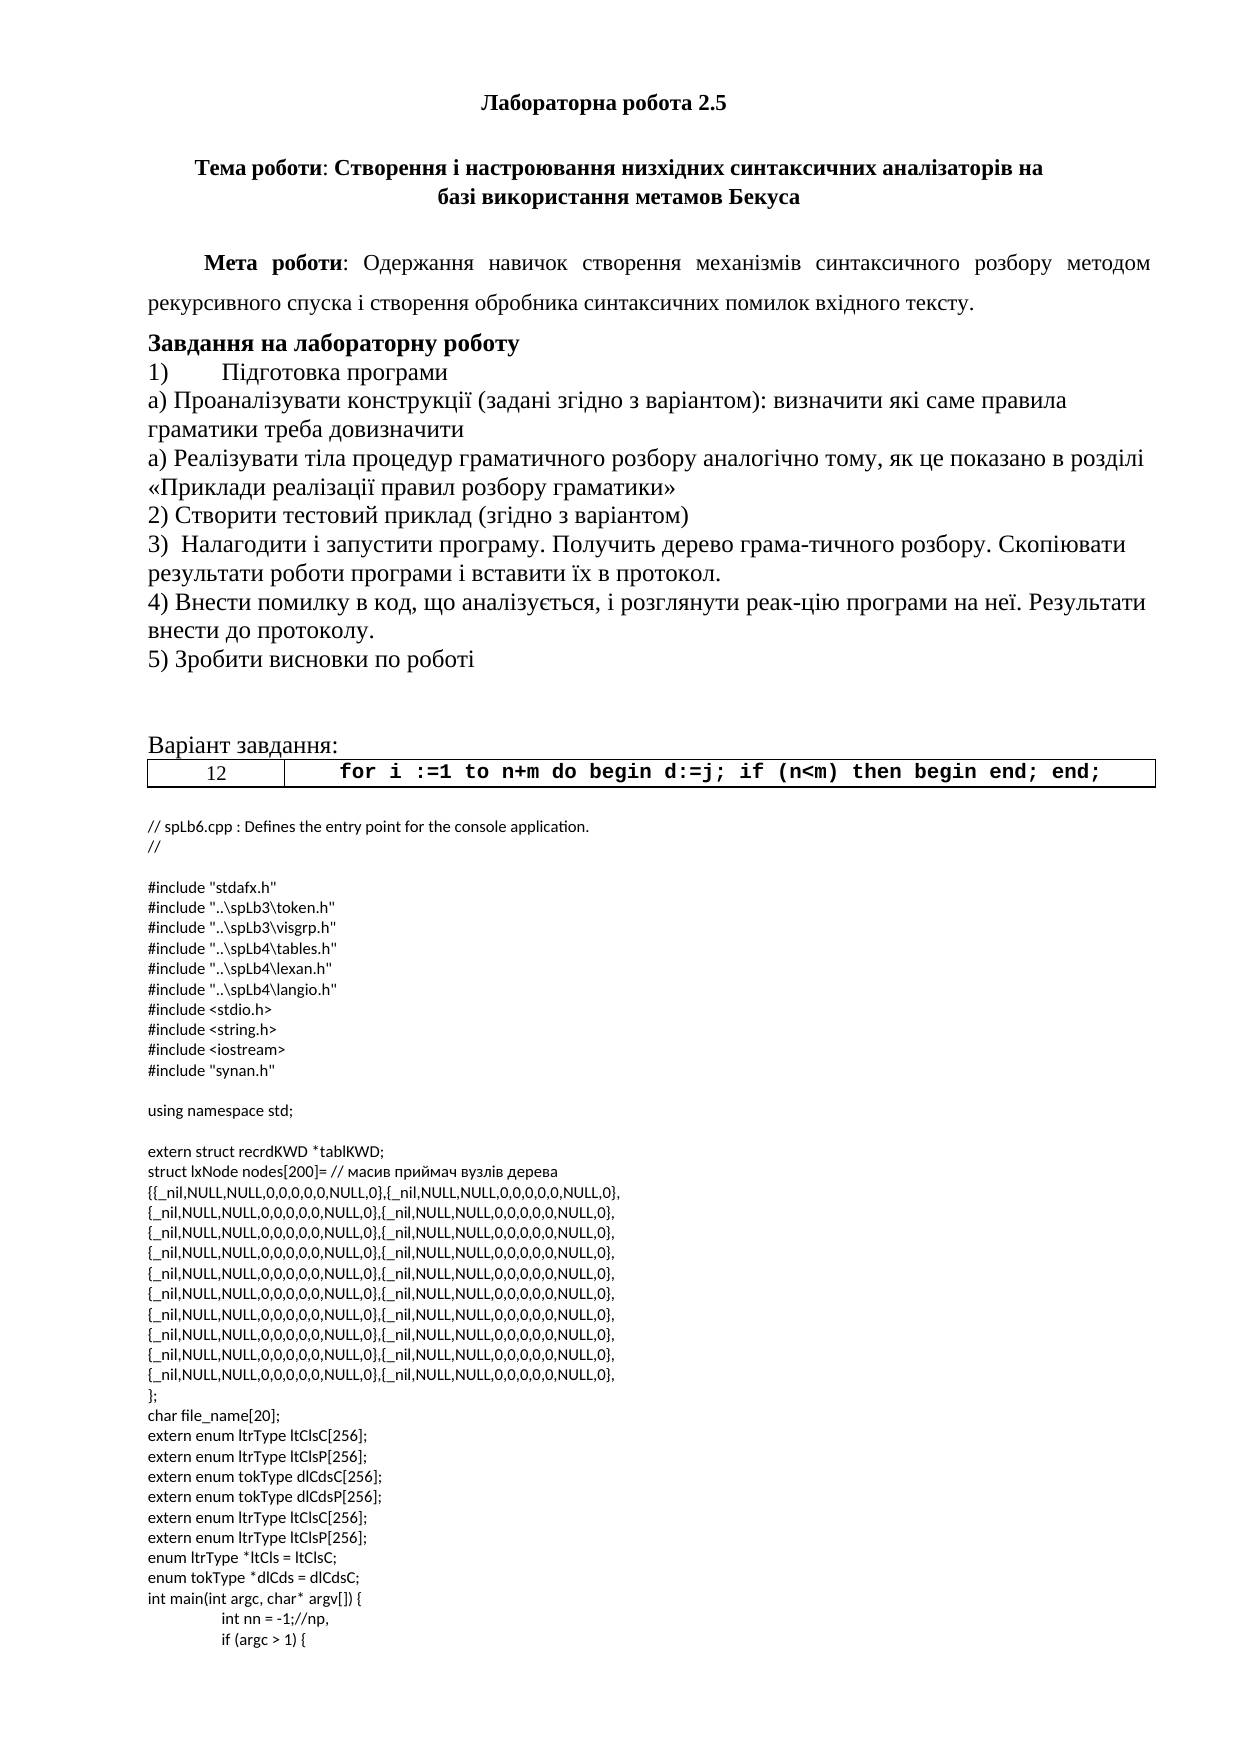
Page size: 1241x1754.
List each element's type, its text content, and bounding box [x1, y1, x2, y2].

text а) Реалізувати тіла процедур граматичного розбору аналогічно тому, як це показано в розділі «Приклади реалізації правил розбору граматики» [148, 443, 1152, 501]
text 5) Зробити висновки по роботі [148, 644, 1152, 673]
text {_nil,NULL,NULL,0,0,0,0,0,NULL,0},{_nil,NULL,NULL,0,0,0,0,0,NULL,0}, [148, 1324, 1152, 1344]
text // spLb6.cpp : Defines the entry point for the console application. [148, 816, 1152, 837]
text #include <iostream> [148, 1040, 1152, 1060]
text {_nil,NULL,NULL,0,0,0,0,0,NULL,0},{_nil,NULL,NULL,0,0,0,0,0,NULL,0}, [148, 1222, 1152, 1243]
text extern enum ltrType ltClsP[256]; [148, 1446, 1152, 1466]
text {_nil,NULL,NULL,0,0,0,0,0,NULL,0},{_nil,NULL,NULL,0,0,0,0,0,NULL,0}, [148, 1304, 1152, 1324]
text #include "synan.h" [148, 1060, 1152, 1080]
text Варіант завдання: [148, 731, 1152, 759]
text {{_nil,NULL,NULL,0,0,0,0,0,NULL,0},{_nil,NULL,NULL,0,0,0,0,0,NULL,0}, [148, 1182, 1152, 1202]
text enum ltrType *ltCls = ltClsC; [148, 1547, 1152, 1568]
table_header for i :=1 to n+m do begin d:=j; if (n<m) then begin end; end; [285, 760, 1155, 786]
table_header 12 [148, 760, 284, 786]
subtitle Лабораторна робота 2.5 [148, 88, 1060, 115]
text Тема роботи: Створення і настроювання низхідних синтаксичних аналізаторів на базі використання метамов Бекуса [177, 154, 1060, 210]
text #include "..\spLb3\token.h" [148, 897, 1152, 918]
text {_nil,NULL,NULL,0,0,0,0,0,NULL,0},{_nil,NULL,NULL,0,0,0,0,0,NULL,0}, [148, 1344, 1152, 1365]
text struct lxNode nodes[200]= // масив приймач вузлів дерева [148, 1162, 1152, 1182]
text #include "..\spLb4\tables.h" [148, 938, 1152, 958]
text int main(int argc, char* argv[]) { [148, 1588, 1152, 1608]
text Мета роботи: Одержання навичок створення механізмів синтаксичного розбору методом рекурсивного спуска і створення обробника синтаксичних помилок вхідного тексту. [148, 249, 1152, 315]
text #include "..\spLb3\visgrp.h" [148, 918, 1152, 938]
text if (argc > 1) { [148, 1629, 1152, 1649]
text }; [148, 1385, 1152, 1405]
text 3) Налагодити і запустити програму. Получить дерево грама-тичного розбору. Скопіювати результати роботи програми і вставити їх в протокол. [148, 529, 1152, 587]
text #include "..\spLb4\langio.h" [148, 979, 1152, 999]
text 2) Створити тестовий приклад (згідно з варіантом) [148, 501, 1152, 529]
text {_nil,NULL,NULL,0,0,0,0,0,NULL,0},{_nil,NULL,NULL,0,0,0,0,0,NULL,0}, [148, 1263, 1152, 1283]
text extern enum ltrType ltClsC[256]; [148, 1426, 1152, 1446]
text extern enum tokType dlCdsC[256]; [148, 1466, 1152, 1487]
text int nn = -1;//np, [148, 1608, 1152, 1629]
text enum tokType *dlCds = dlCdsC; [148, 1568, 1152, 1588]
text extern enum tokType dlCdsP[256]; [148, 1487, 1152, 1507]
text // [148, 837, 1152, 857]
text using namespace std; [148, 1101, 1152, 1121]
text #include "stdafx.h" [148, 877, 1152, 897]
text Завдання на лабораторну роботу [148, 328, 1152, 357]
text 1) Підготовка програми [148, 357, 1152, 386]
text {_nil,NULL,NULL,0,0,0,0,0,NULL,0},{_nil,NULL,NULL,0,0,0,0,0,NULL,0}, [148, 1365, 1152, 1385]
text extern enum ltrType ltClsP[256]; [148, 1527, 1152, 1547]
text а) Проаналізувати конструкції (задані згідно з варіантом): визначити які саме правила граматики треба довизначити [148, 386, 1152, 443]
text extern enum ltrType ltClsC[256]; [148, 1507, 1152, 1527]
text #include "..\spLb4\lexan.h" [148, 958, 1152, 979]
text #include <stdio.h> [148, 999, 1152, 1019]
text {_nil,NULL,NULL,0,0,0,0,0,NULL,0},{_nil,NULL,NULL,0,0,0,0,0,NULL,0}, [148, 1202, 1152, 1222]
text extern struct recrdKWD *tablKWD; [148, 1141, 1152, 1162]
text {_nil,NULL,NULL,0,0,0,0,0,NULL,0},{_nil,NULL,NULL,0,0,0,0,0,NULL,0}, [148, 1243, 1152, 1263]
text char file_name[20]; [148, 1405, 1152, 1426]
text 4) Внести помилку в код, що аналізується, і розглянути реак-цію програми на неї. Результати внести до протоколу. [148, 587, 1152, 644]
text #include <string.h> [148, 1019, 1152, 1040]
text {_nil,NULL,NULL,0,0,0,0,0,NULL,0},{_nil,NULL,NULL,0,0,0,0,0,NULL,0}, [148, 1283, 1152, 1304]
